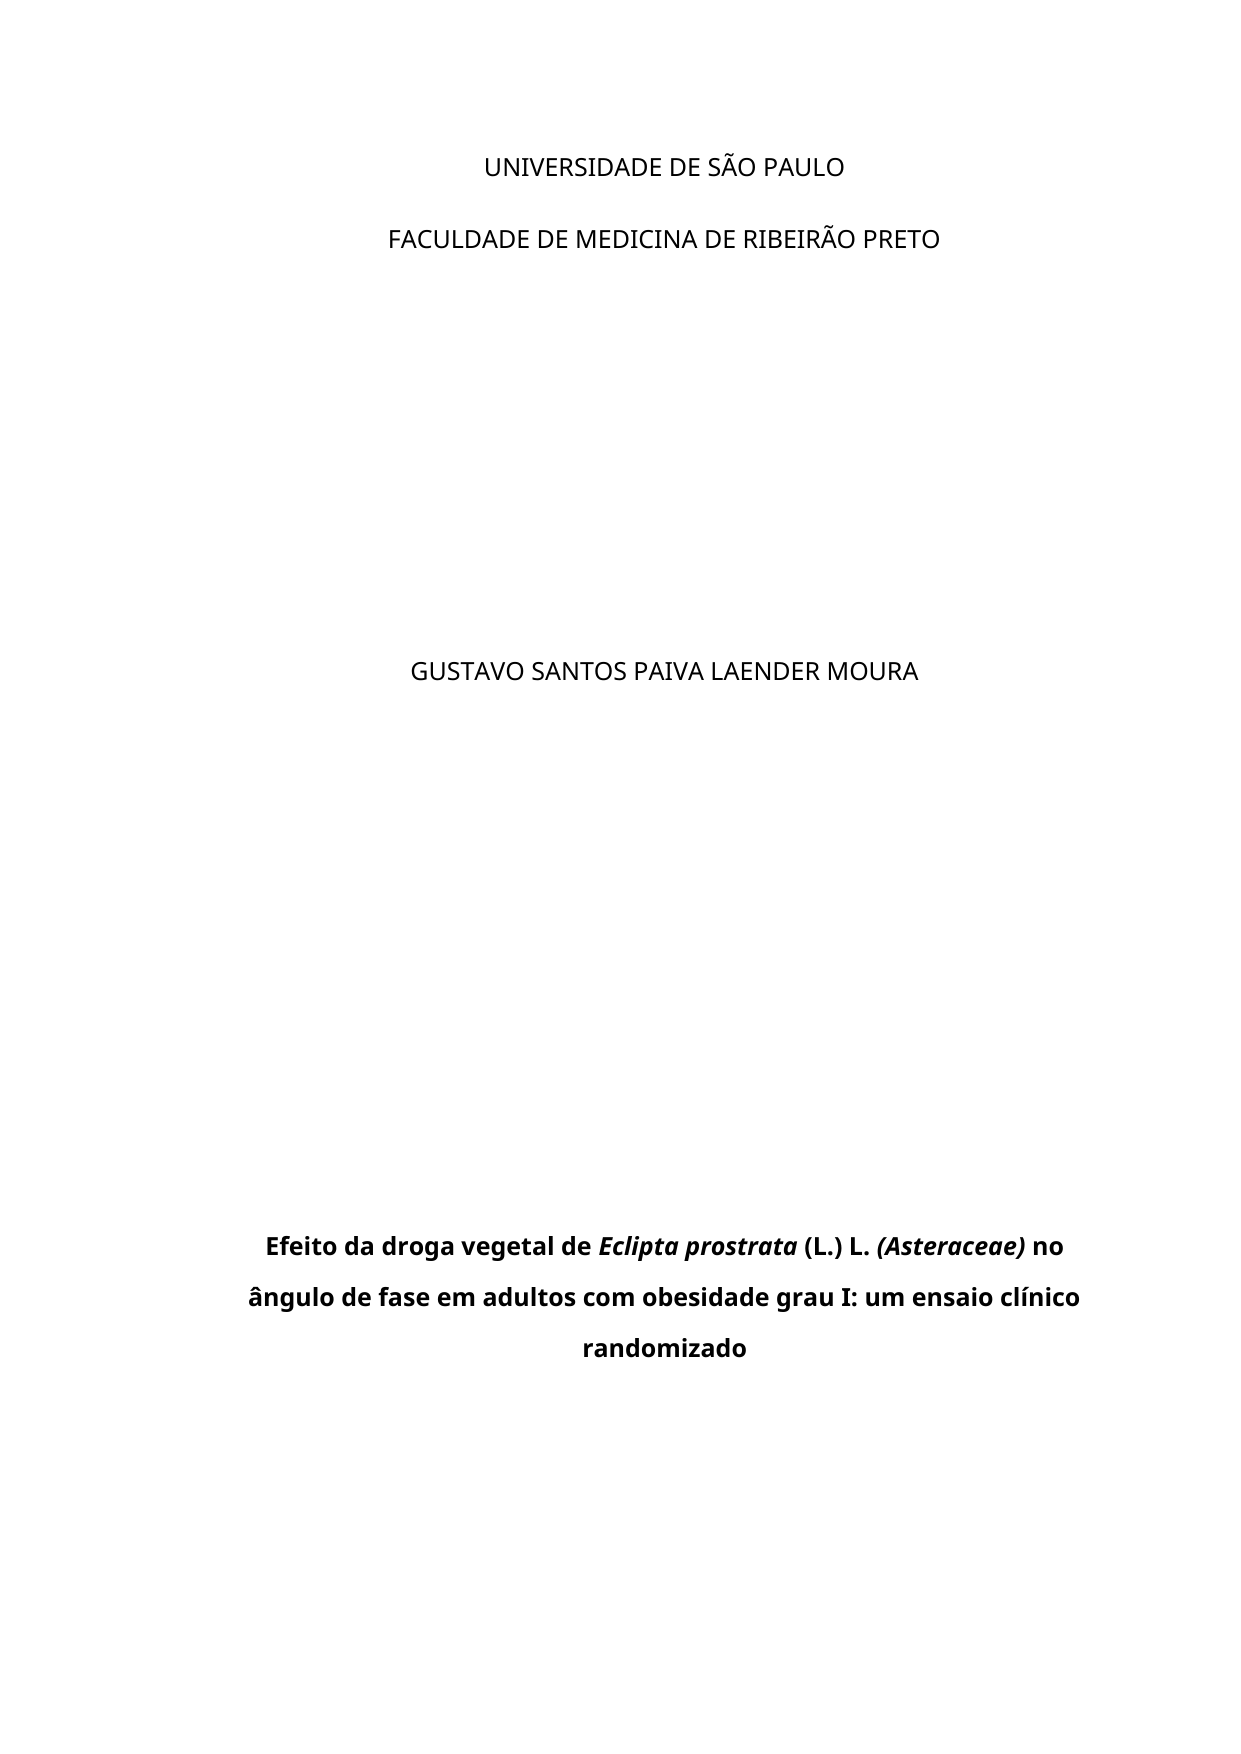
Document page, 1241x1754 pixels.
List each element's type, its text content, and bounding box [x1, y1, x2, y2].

text FACULDADE DE MEDICINA DE RIBEIRÃO PRETO [150, 222, 1090, 256]
text UNIVERSIDADE DE SÃO PAULO [150, 150, 1090, 184]
text GUSTAVO SANTOS PAIVA LAENDER MOURA [150, 653, 1090, 687]
text Efeito da droga vegetal de Eclipta prostrata (L.) L. (Asteraceae) no ângulo de fase em adultos com obesidade grau I: um ensaio clínico randomizado [239, 1228, 1090, 1364]
